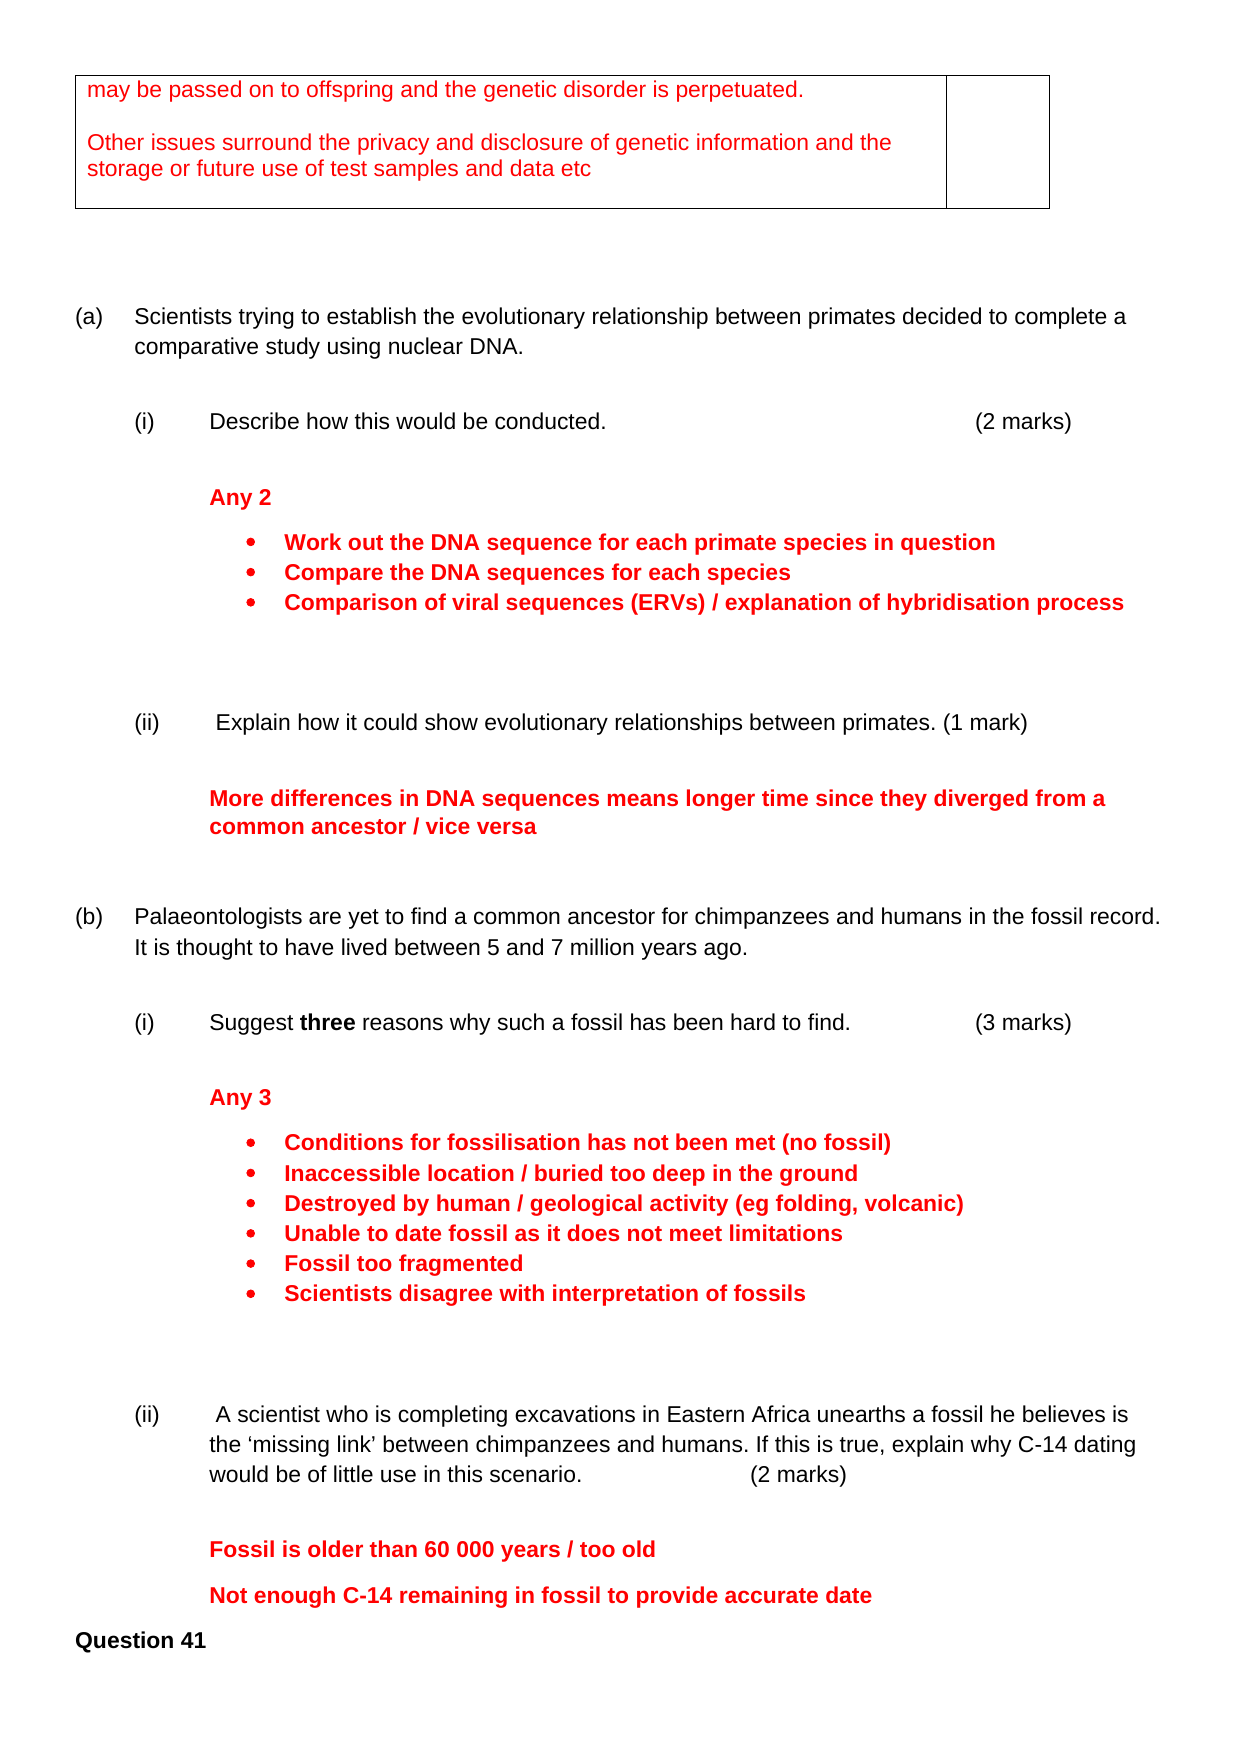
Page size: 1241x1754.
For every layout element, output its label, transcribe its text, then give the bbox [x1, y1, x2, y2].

list Conditions for fossilisation has not been met (no fossil) [247, 1129, 1165, 1156]
list Palaeontologists are yet to find a common ancestor for chimpanzees and humans in the fossil record. It is thought to have lived between 5 and 7 million years ago. [75, 903, 1165, 960]
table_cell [76, 76, 946, 208]
list Destroyed by human / geological activity (eg folding, volcanic) [247, 1190, 1165, 1216]
text Any 3 [209, 1084, 1165, 1111]
list Comparison of viral sequences (ERVs) / explanation of hybridisation process [247, 589, 1165, 615]
text More differences in DNA sequences means longer time since they diverged from a common ancestor / vice versa [209, 785, 1165, 839]
list Work out the DNA sequence for each primate species in question [247, 528, 1165, 555]
list Describe how this would be conducted. (2 marks) [134, 408, 1165, 434]
text Fossil is older than 60 000 years / too old [209, 1536, 1165, 1563]
list Suggest three reasons why such a fossil has been hard to find. (3 marks) [134, 1009, 1165, 1035]
list Unable to date fossil as it does not meet limitations [247, 1220, 1165, 1246]
text Any 2 [209, 483, 1165, 510]
text Question 41 [75, 1627, 1165, 1653]
list Fossil too fragmented [247, 1250, 1165, 1276]
list Explain how it could show evolutionary relationships between primates. (1 mark) [134, 709, 1165, 736]
list Scientists disagree with interpretation of fossils [247, 1280, 1165, 1307]
list Scientists trying to establish the evolutionary relationship between primates decided to complete a comparative study using nuclear DNA. [75, 303, 1165, 359]
list Inaccessible location / buried too deep in the ground [247, 1159, 1165, 1186]
list Compare the DNA sequences for each species [247, 559, 1165, 585]
table_cell [947, 76, 1049, 208]
text Not enough C-14 remaining in fossil to provide accurate date [209, 1582, 1165, 1608]
list A scientist who is completing excavations in Eastern Africa unearths a fossil he believes is the ‘missing link’ between chimpanzees and humans. If this is true, explain why C-14 dating would be of little use in this scenario. (2 marks) [134, 1401, 1165, 1487]
